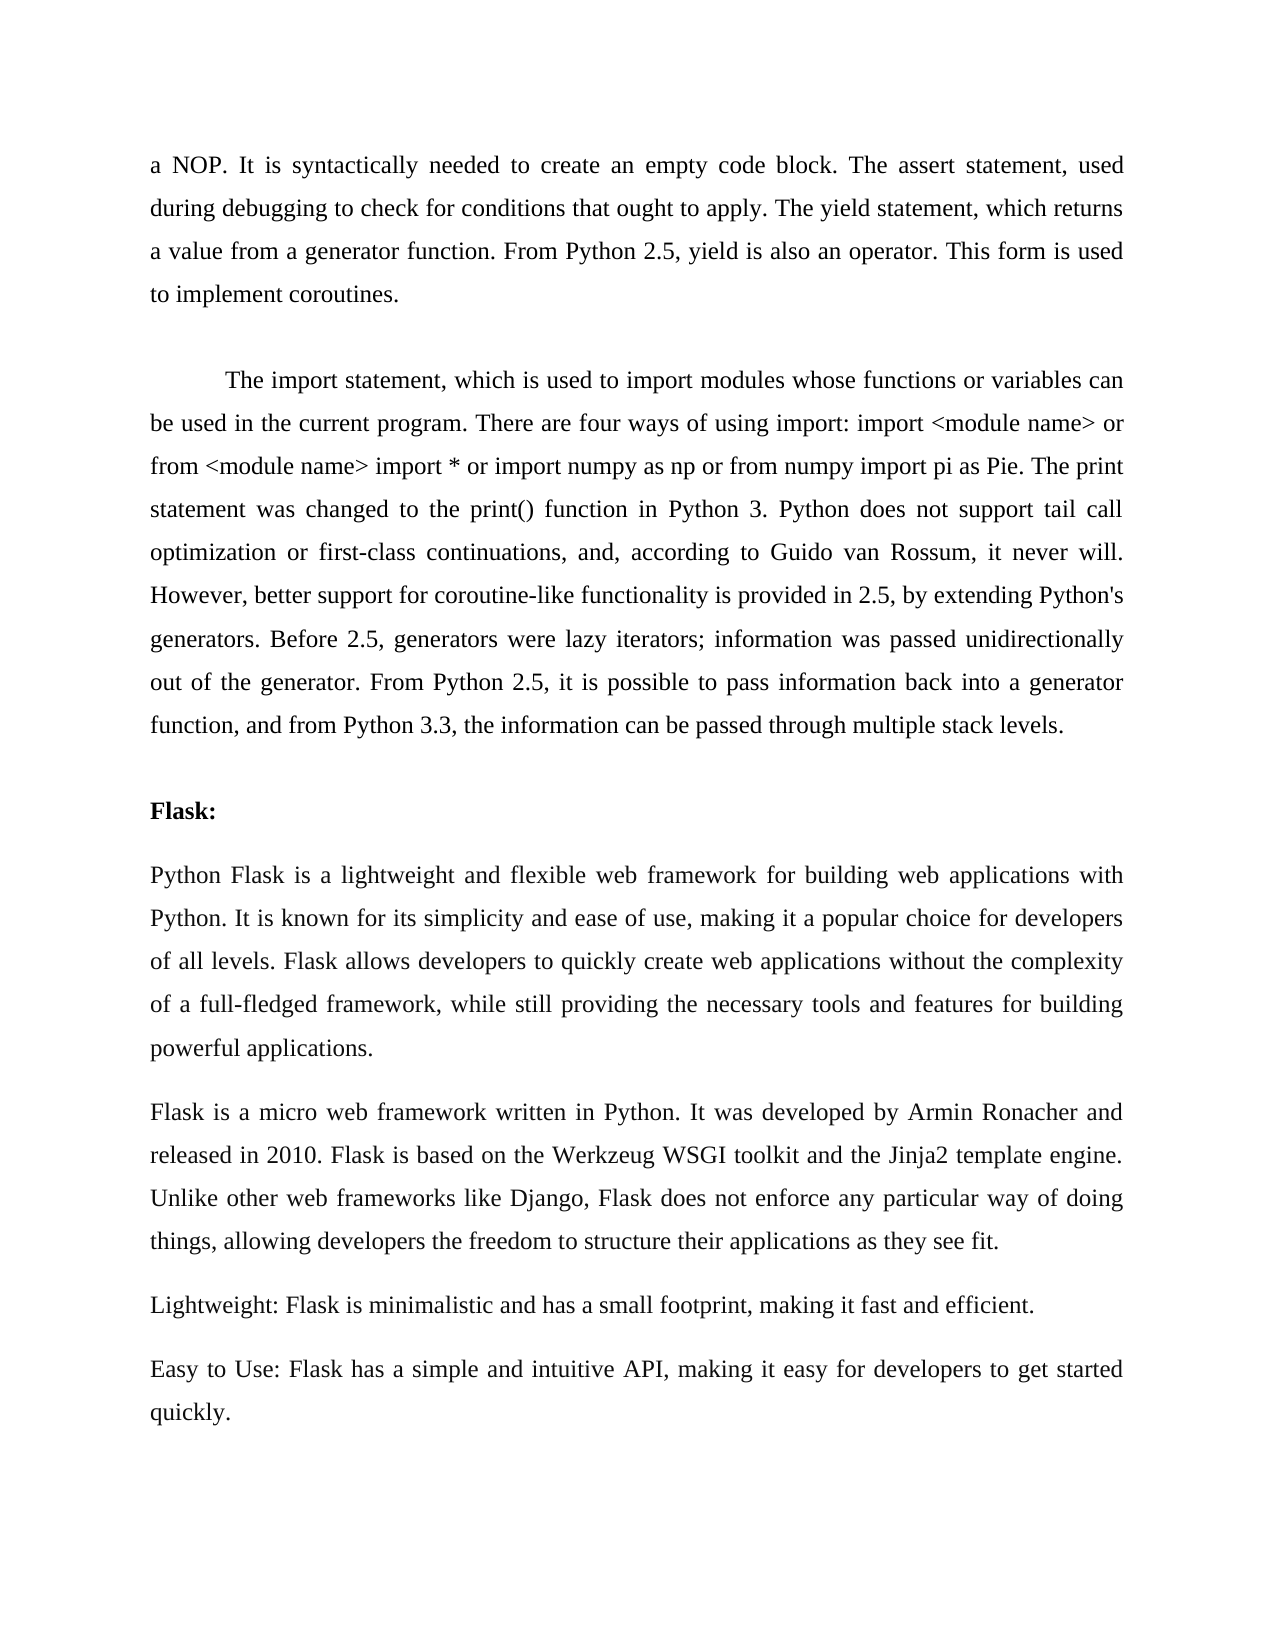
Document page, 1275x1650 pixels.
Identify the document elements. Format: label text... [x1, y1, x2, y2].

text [150, 150, 1125, 308]
text Flask: [150, 796, 1125, 825]
text The import statement, which is used to import modules whose functions or variables can be used in the current program. There are four ways of using import: import <module name> or from <module name> import * or import numpy as np or from numpy import pi as Pie. The print statement was changed to the print() function in Python 3. Python does not support tail call optimization or first-class continuations, and, according to Guido van Rossum, it never will. However, better support for coroutine-like functionality is provided in 2.5, by extending Python's generators. Before 2.5, generators were lazy iterators; information was passed unidirectionally out of the generator. From Python 2.5, it is possible to pass information back into a generator function, and from Python 3.3, the information can be passed through multiple stack levels. [150, 365, 1125, 739]
text Easy to Use: Flask has a simple and intuitive API, making it easy for developers to get started quickly. [150, 1354, 1125, 1426]
text Flask is a micro web framework written in Python. It was developed by Armin Ronacher and released in 2010. Flask is based on the Werkzeug WSGI toolkit and the Jinja2 template engine. Unlike other web frameworks like Django, Flask does not enforce any particular way of doing things, allowing developers the freedom to structure their applications as they see fit. [150, 1097, 1125, 1255]
text Python Flask is a lightweight and flexible web framework for building web applications with Python. It is known for its simplicity and ease of use, making it a popular choice for developers of all levels. Flask allows developers to quickly create web applications without the complexity of a full-fledged framework, while still providing the necessary tools and features for building powerful applications. [150, 860, 1125, 1061]
text Lightweight: Flask is minimalistic and has a small footprint, making it fast and efficient. [150, 1290, 1125, 1319]
